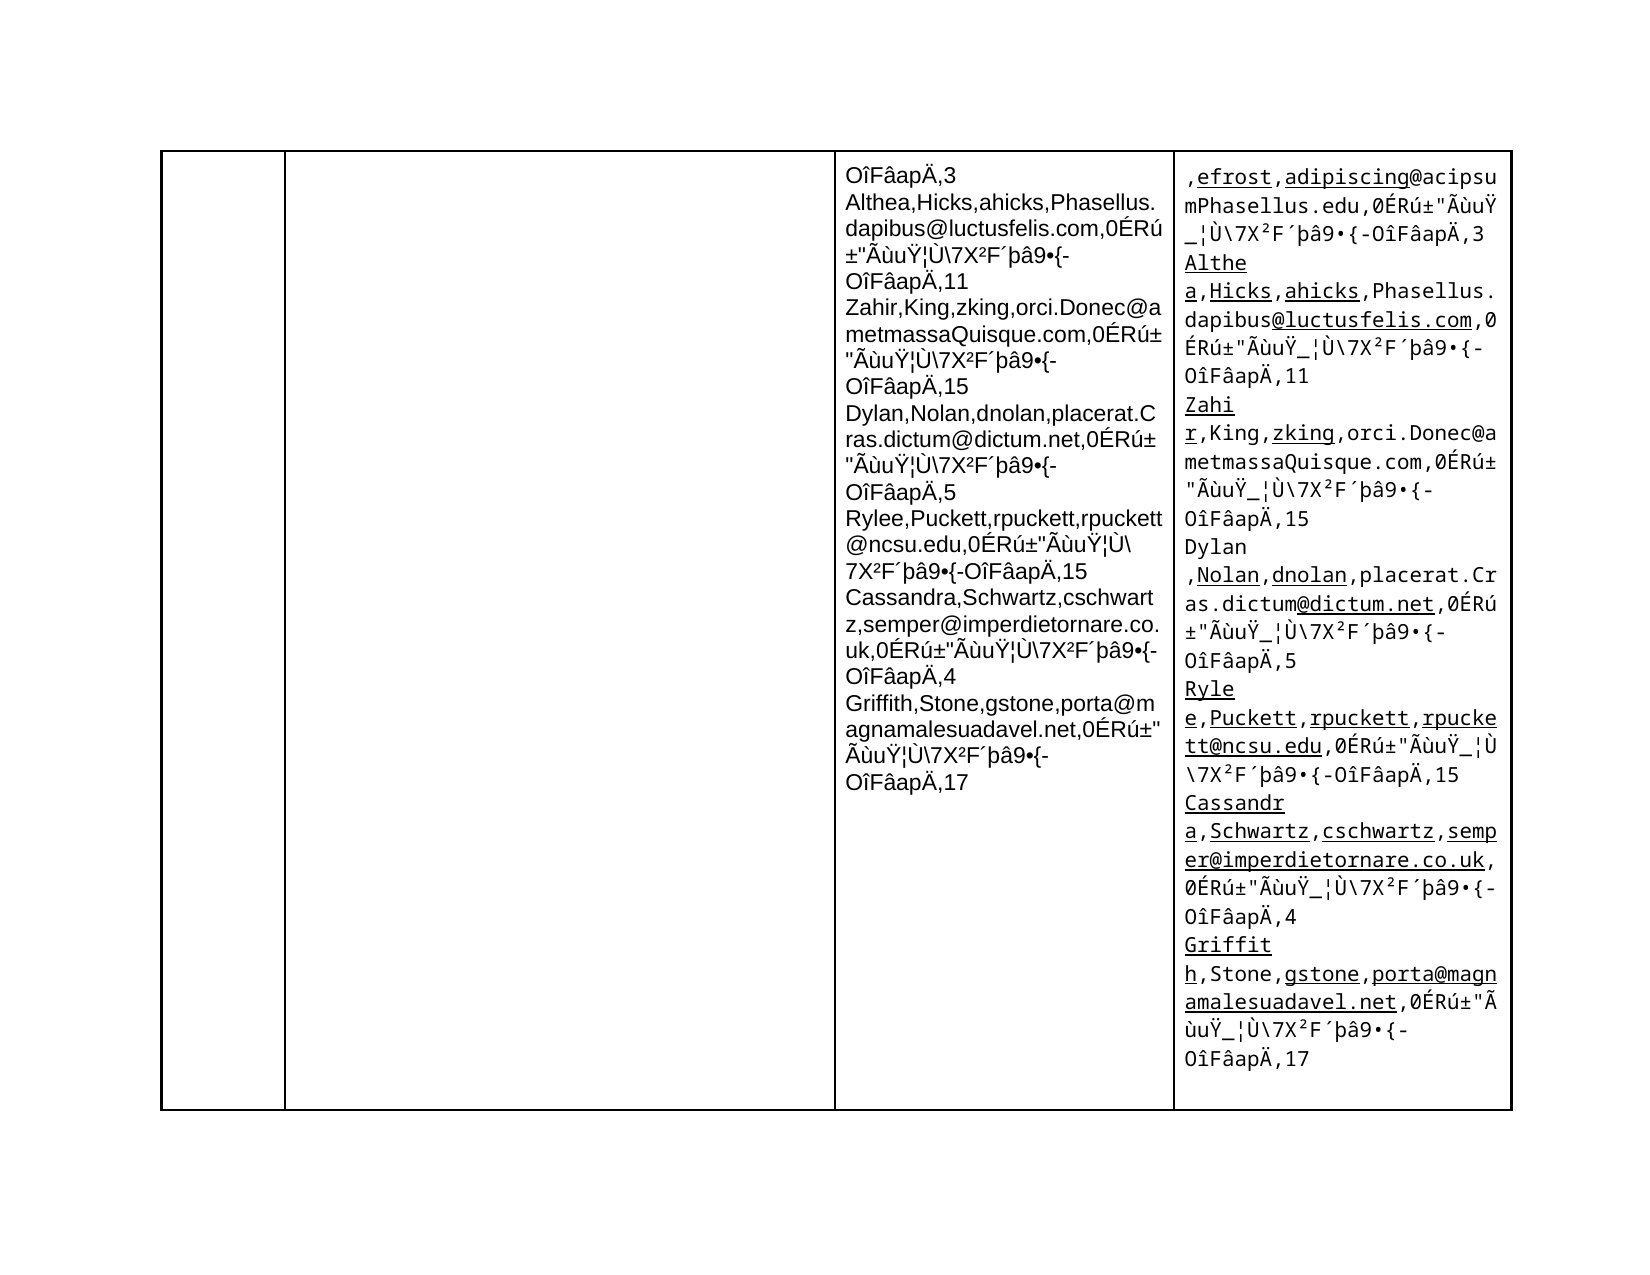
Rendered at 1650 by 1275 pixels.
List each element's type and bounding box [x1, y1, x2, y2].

table_cell [163, 152, 284, 1109]
table_cell [1175, 152, 1510, 1109]
table_cell [286, 152, 834, 1109]
table_cell [836, 152, 1173, 1109]
